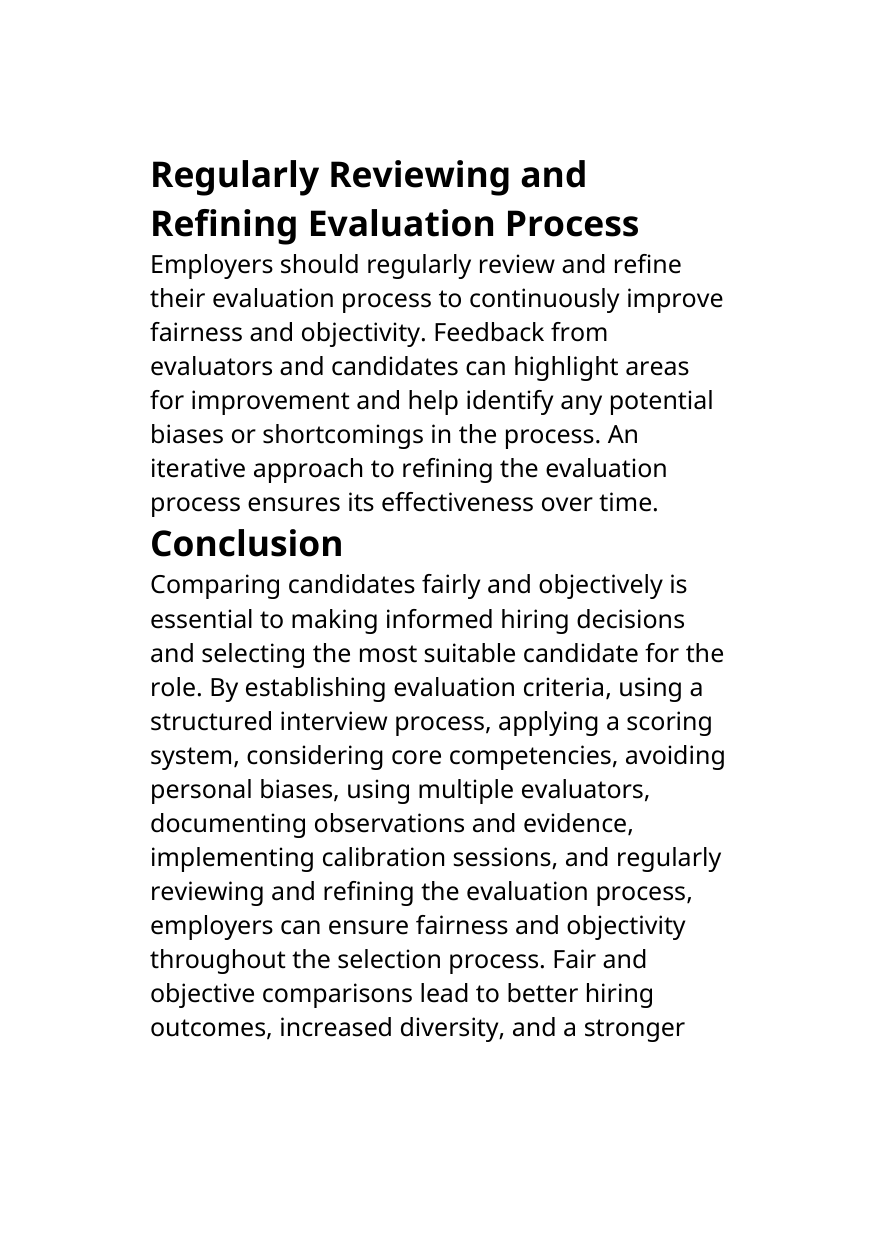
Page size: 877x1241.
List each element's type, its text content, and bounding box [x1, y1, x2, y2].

subtitle Regularly Reviewing and Refining Evaluation Process [150, 150, 727, 246]
subtitle Conclusion [150, 519, 727, 567]
text Employers should regularly review and refine their evaluation process to continuously improve fairness and objectivity. Feedback from evaluators and candidates can highlight areas for improvement and help identify any potential biases or shortcomings in the process. An iterative approach to refining the evaluation process ensures its effectiveness over time. [150, 246, 727, 519]
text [150, 567, 727, 1044]
